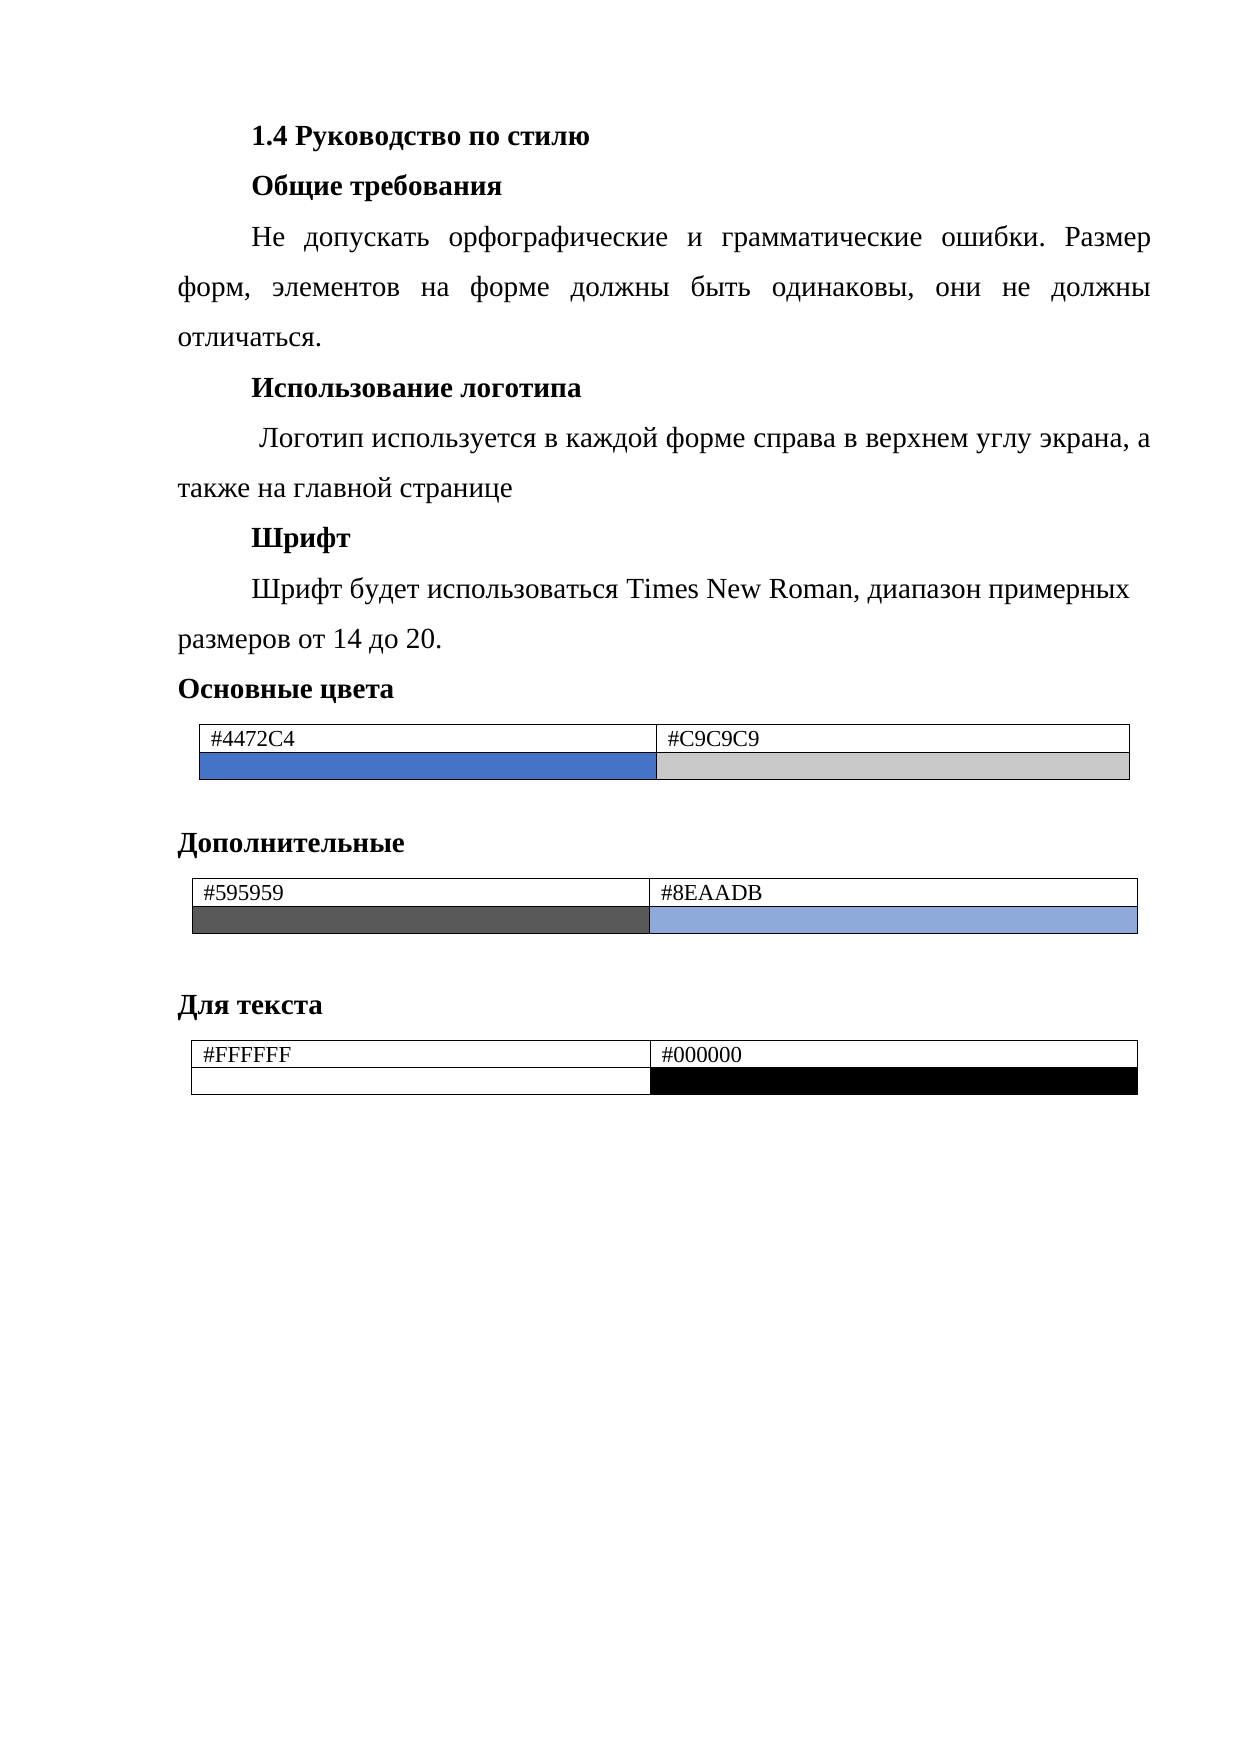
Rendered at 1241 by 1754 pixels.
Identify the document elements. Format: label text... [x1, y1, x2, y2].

text Шрифт будет использоваться Times New Roman, диапазон примерных размеров от 14 до 20. [177, 571, 1152, 655]
table_cell [651, 1068, 1137, 1094]
text Общие требования [177, 168, 1152, 202]
text Логотип используется в каждой форме справа в верхнем углу экрана, а также на главной странице [177, 420, 1152, 504]
table_cell [200, 753, 656, 779]
text Дополнительные [177, 825, 1152, 859]
table_header #8EAADB [650, 879, 1137, 906]
text Для текста [177, 987, 1152, 1020]
table_header #FFFFFF [192, 1041, 650, 1067]
table_header #C9C9C9 [657, 725, 1129, 752]
text Не допускать орфографические и грамматические ошибки. Размер форм, элементов на форме должны быть одинаковы, они не должны отличаться. [177, 219, 1152, 353]
subtitle 1.4 Руководство по стилю [177, 118, 1152, 152]
text Использование логотипа [177, 370, 1152, 403]
table_header #000000 [651, 1041, 1137, 1067]
table_cell [193, 907, 649, 933]
table_cell [657, 753, 1129, 779]
table_cell [650, 907, 1137, 933]
table_cell [192, 1068, 650, 1094]
text Основные цвета [177, 672, 1152, 705]
table_header #595959 [193, 879, 649, 906]
text Шрифт [177, 521, 1152, 554]
table_header #4472C4 [200, 725, 656, 752]
